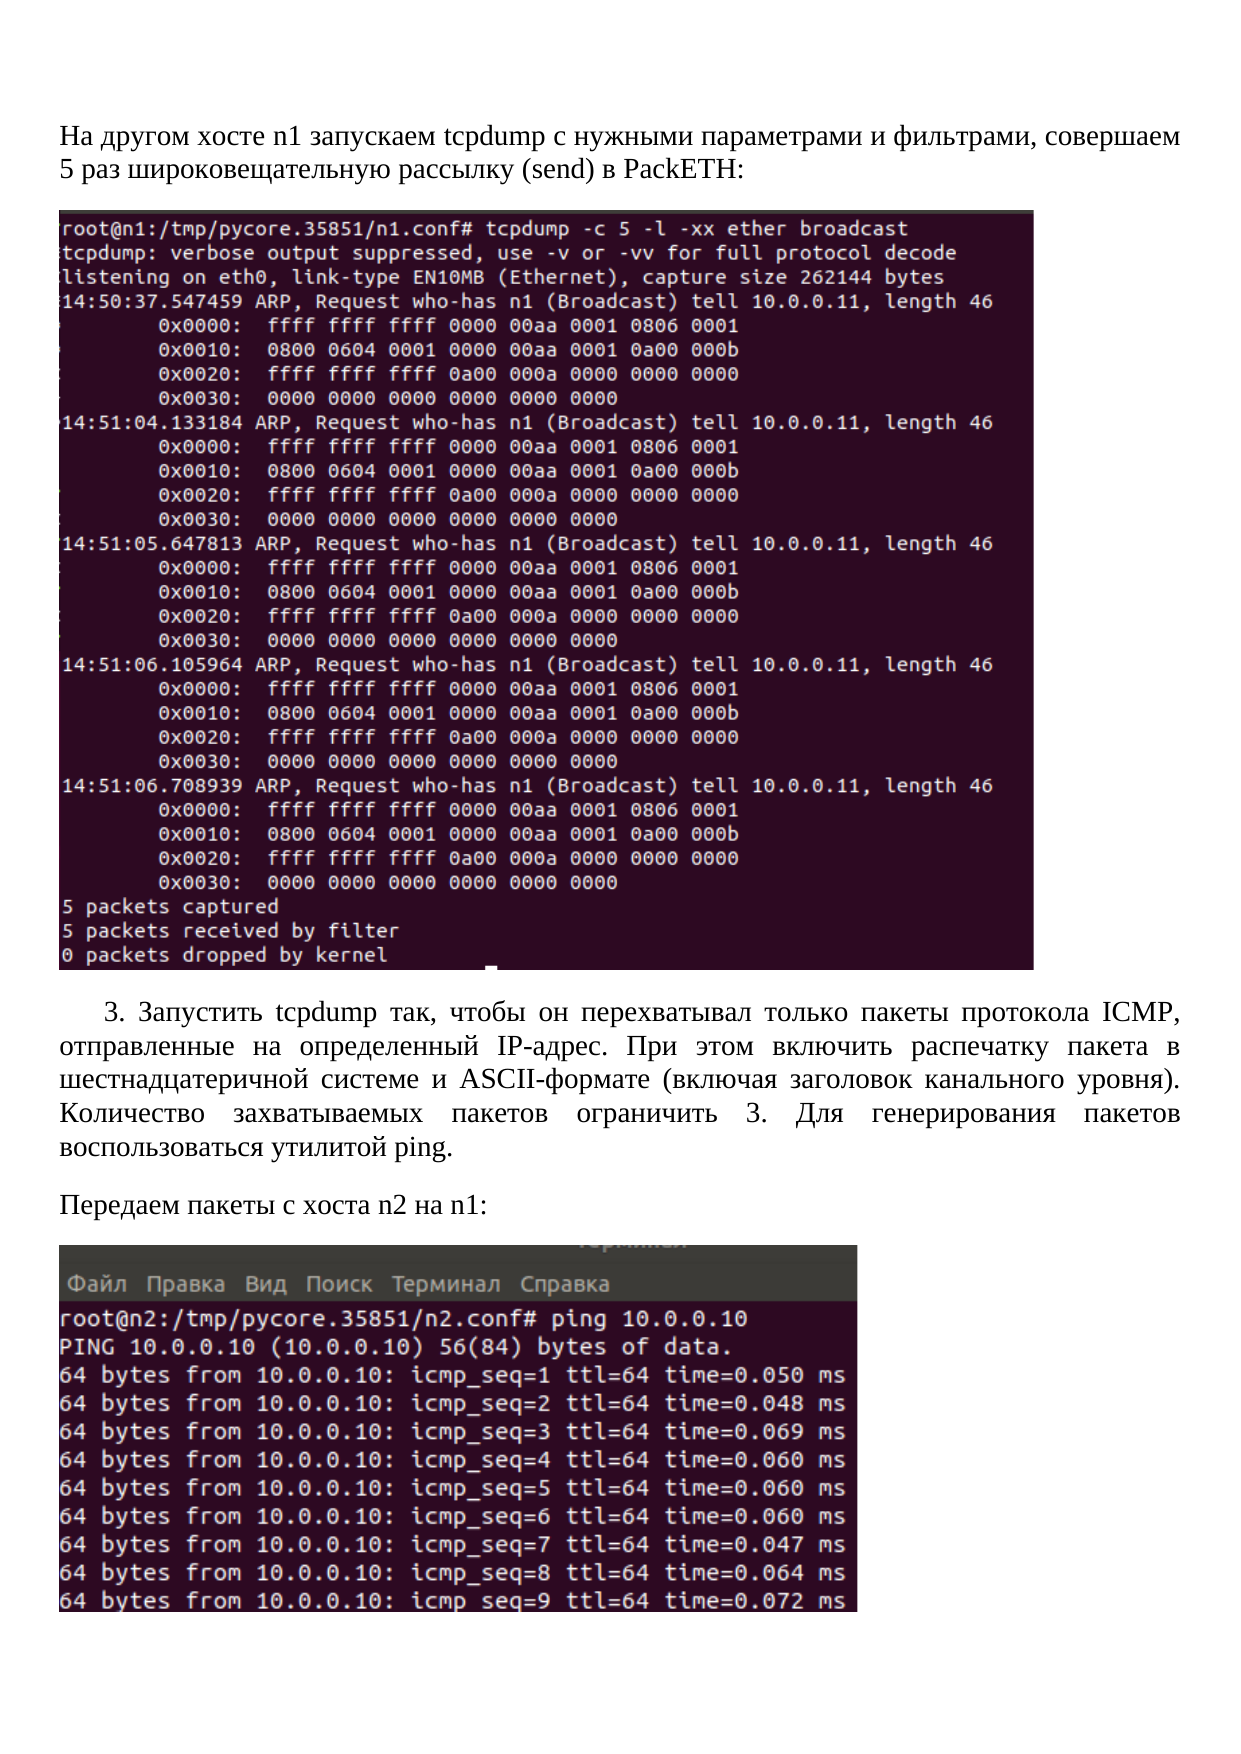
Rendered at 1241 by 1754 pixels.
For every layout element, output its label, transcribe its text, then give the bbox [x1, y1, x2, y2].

text На другом хосте n1 запускаем tcpdump с нужными параметрами и фильтрами, совершаем 5 раз широковещательную рассылку (send) в PackETH: [59, 118, 1181, 185]
picture [59, 1245, 858, 1612]
text 3. Запустить tcpdump так, чтобы он перехватывал только пакеты протокола ICMP, отправленные на определенный IP-адрес. При этом включить распечатку пакета в шестнадцатеричной системе и ASCII-формате (включая заголовок канального уровня). Количество захватываемых пакетов ограничить 3. Для генерирования пакетов воспользоваться утилитой ping. [59, 994, 1181, 1162]
text Передаем пакеты с хоста n2 на n1: [59, 1187, 1181, 1221]
picture [59, 210, 1034, 970]
